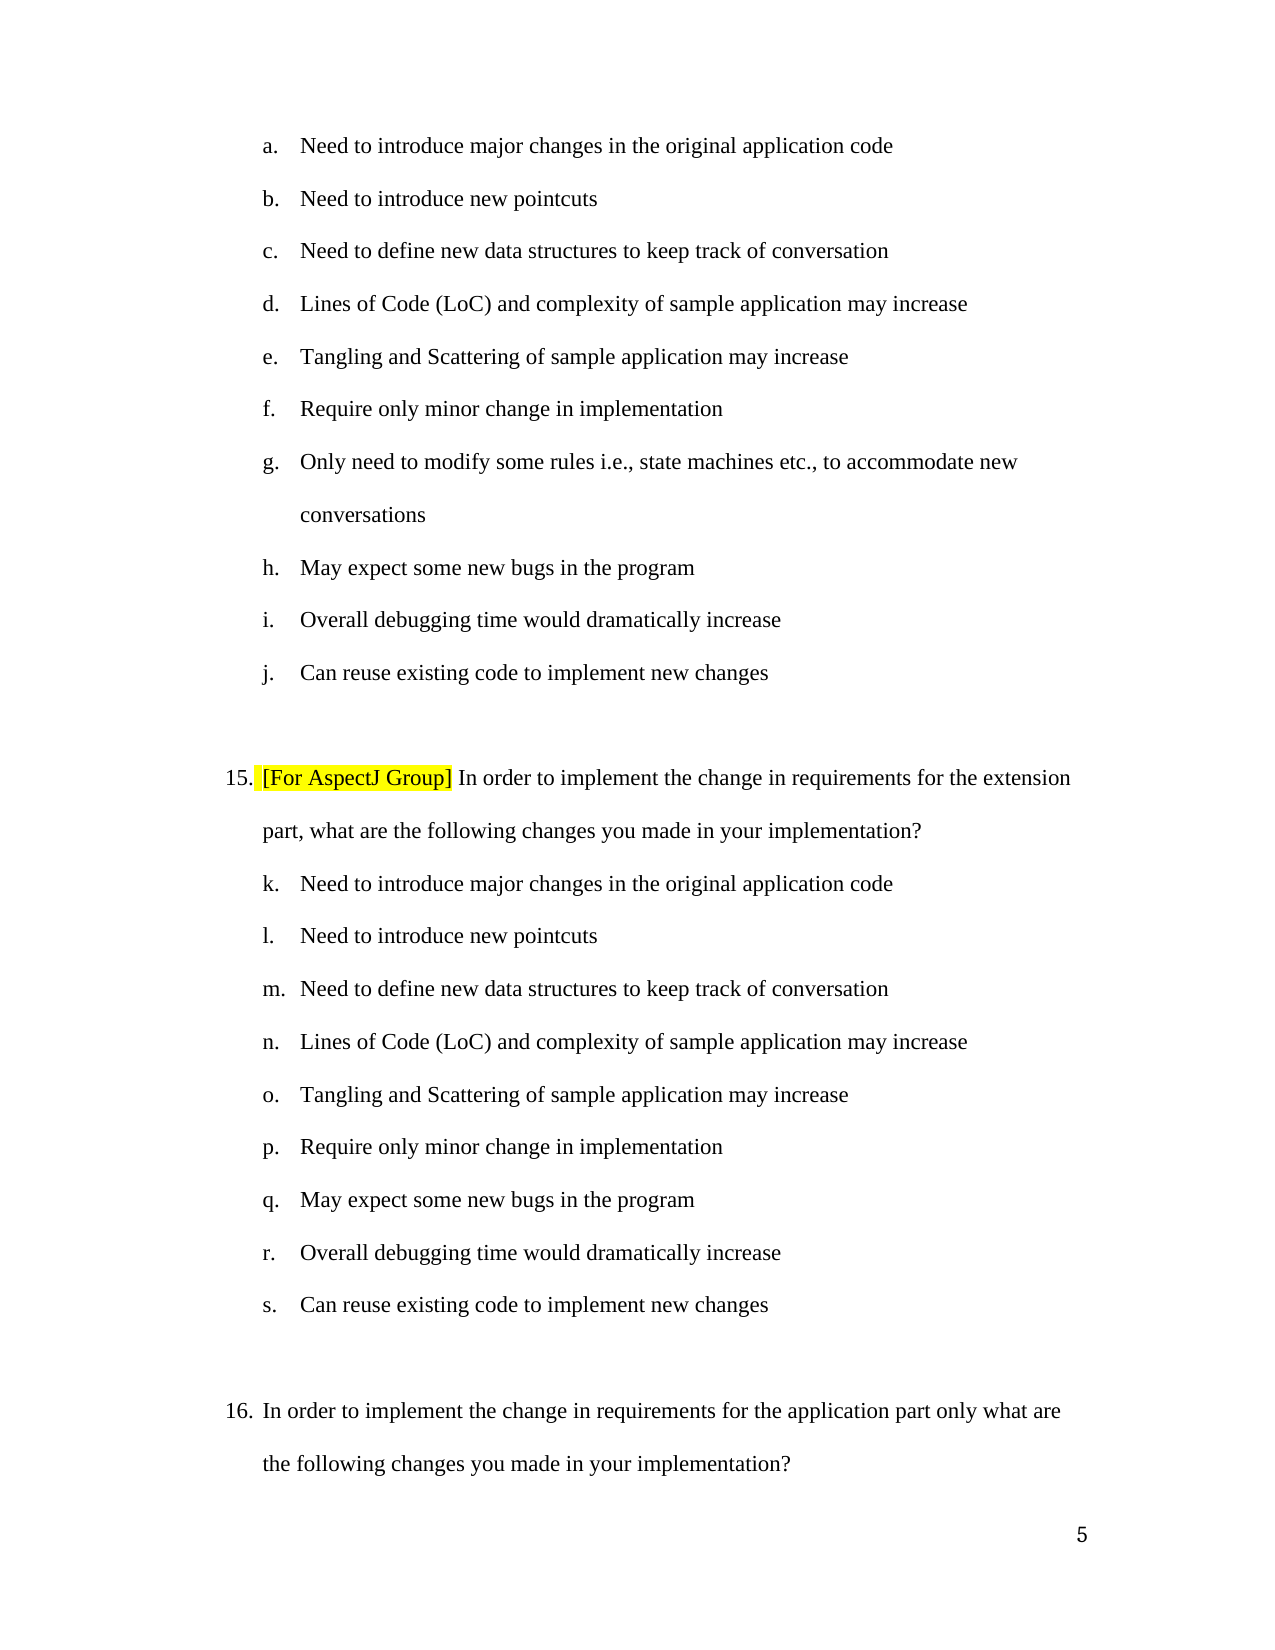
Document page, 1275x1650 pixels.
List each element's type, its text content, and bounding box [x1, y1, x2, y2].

list Only need to modify some rules i.e., state machines etc., to accommodate new conversations [262, 448, 1087, 527]
list Require only minor change in implementation [262, 1133, 1087, 1160]
list Overall debugging time would dramatically increase [262, 1239, 1087, 1265]
list Lines of Code (LoC) and complexity of sample application may increase [262, 290, 1087, 316]
list Overall debugging time would dramatically increase [262, 606, 1087, 633]
list Lines of Code (LoC) and complexity of sample application may increase [262, 1028, 1087, 1054]
list Require only minor change in implementation [262, 396, 1087, 422]
list Need to define new data structures to keep track of conversation [262, 975, 1087, 1002]
list May expect some new bugs in the program [262, 554, 1087, 580]
list Tangling and Scattering of sample application may increase [262, 1081, 1087, 1107]
list Can reuse existing code to implement new changes [262, 659, 1087, 685]
list May expect some new bugs in the program [262, 1186, 1087, 1212]
list Need to introduce new pointcuts [262, 185, 1087, 211]
list Need to define new data structures to keep track of conversation [262, 237, 1087, 264]
list [For AspectJ Group] In order to implement the change in requirements for the extension part, what are the following changes you made in your implementation? [225, 764, 1087, 843]
list Need to introduce major changes in the original application code [262, 132, 1087, 158]
list Need to introduce major changes in the original application code [262, 870, 1087, 896]
list Need to introduce new pointcuts [262, 923, 1087, 949]
list In order to implement the change in requirements for the application part only what are the following changes you made in your implementation? [225, 1397, 1087, 1476]
list Tangling and Scattering of sample application may increase [262, 343, 1087, 369]
list Can reuse existing code to implement new changes [262, 1292, 1087, 1318]
